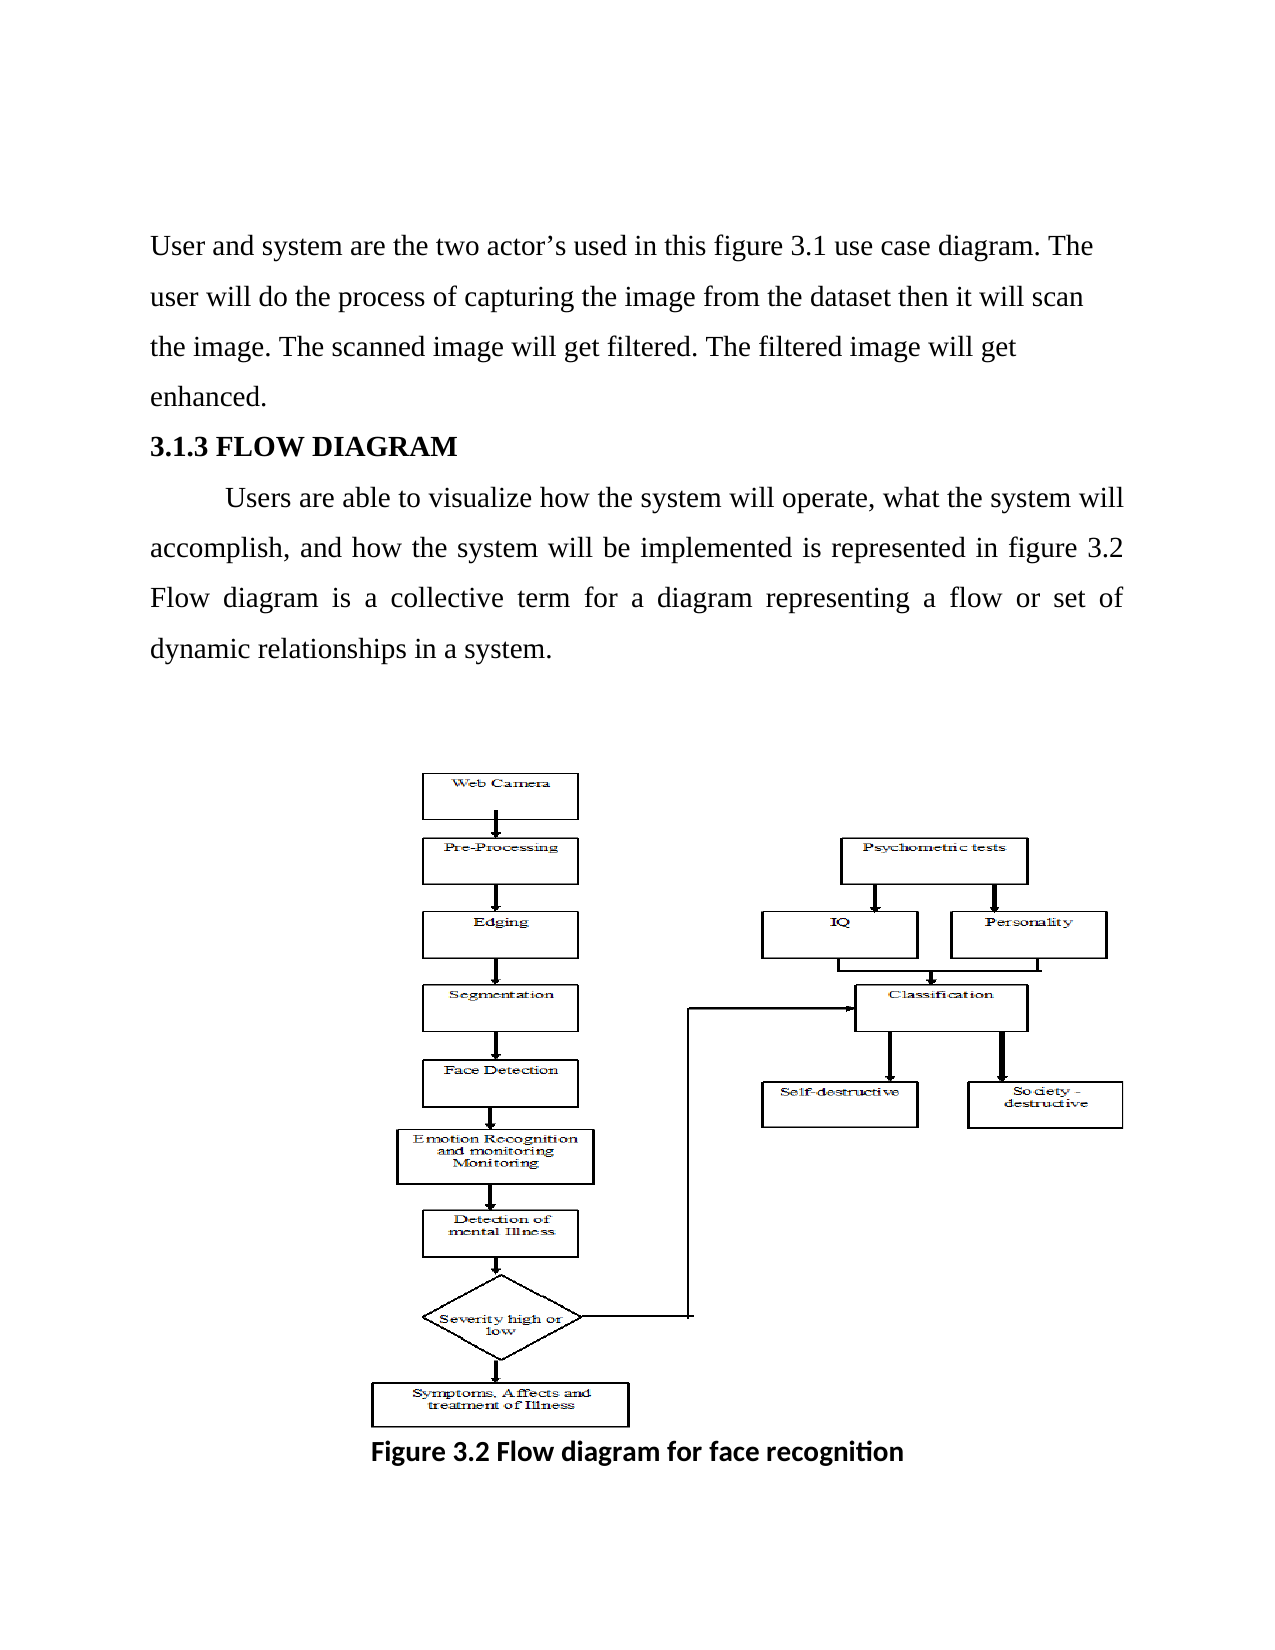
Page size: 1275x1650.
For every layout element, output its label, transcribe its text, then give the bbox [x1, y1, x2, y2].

text User and system are the two actor’s used in this figure 3.1 use case diagram. The user will do the process of capturing the image from the dataset then it will scan the image. The scanned image will get filtered. The filtered image will get enhanced. [150, 228, 1125, 413]
picture [339, 773, 1124, 1428]
text Users are able to visualize how the system will operate, what the system will accomplish, and how the system will be implemented is represented in figure 3.2 Flow diagram is a collective term for a diagram representing a flow or set of dynamic relationships in a system. [150, 480, 1125, 664]
text 3.1.3 FLOW DIAGRAM [150, 429, 1125, 463]
